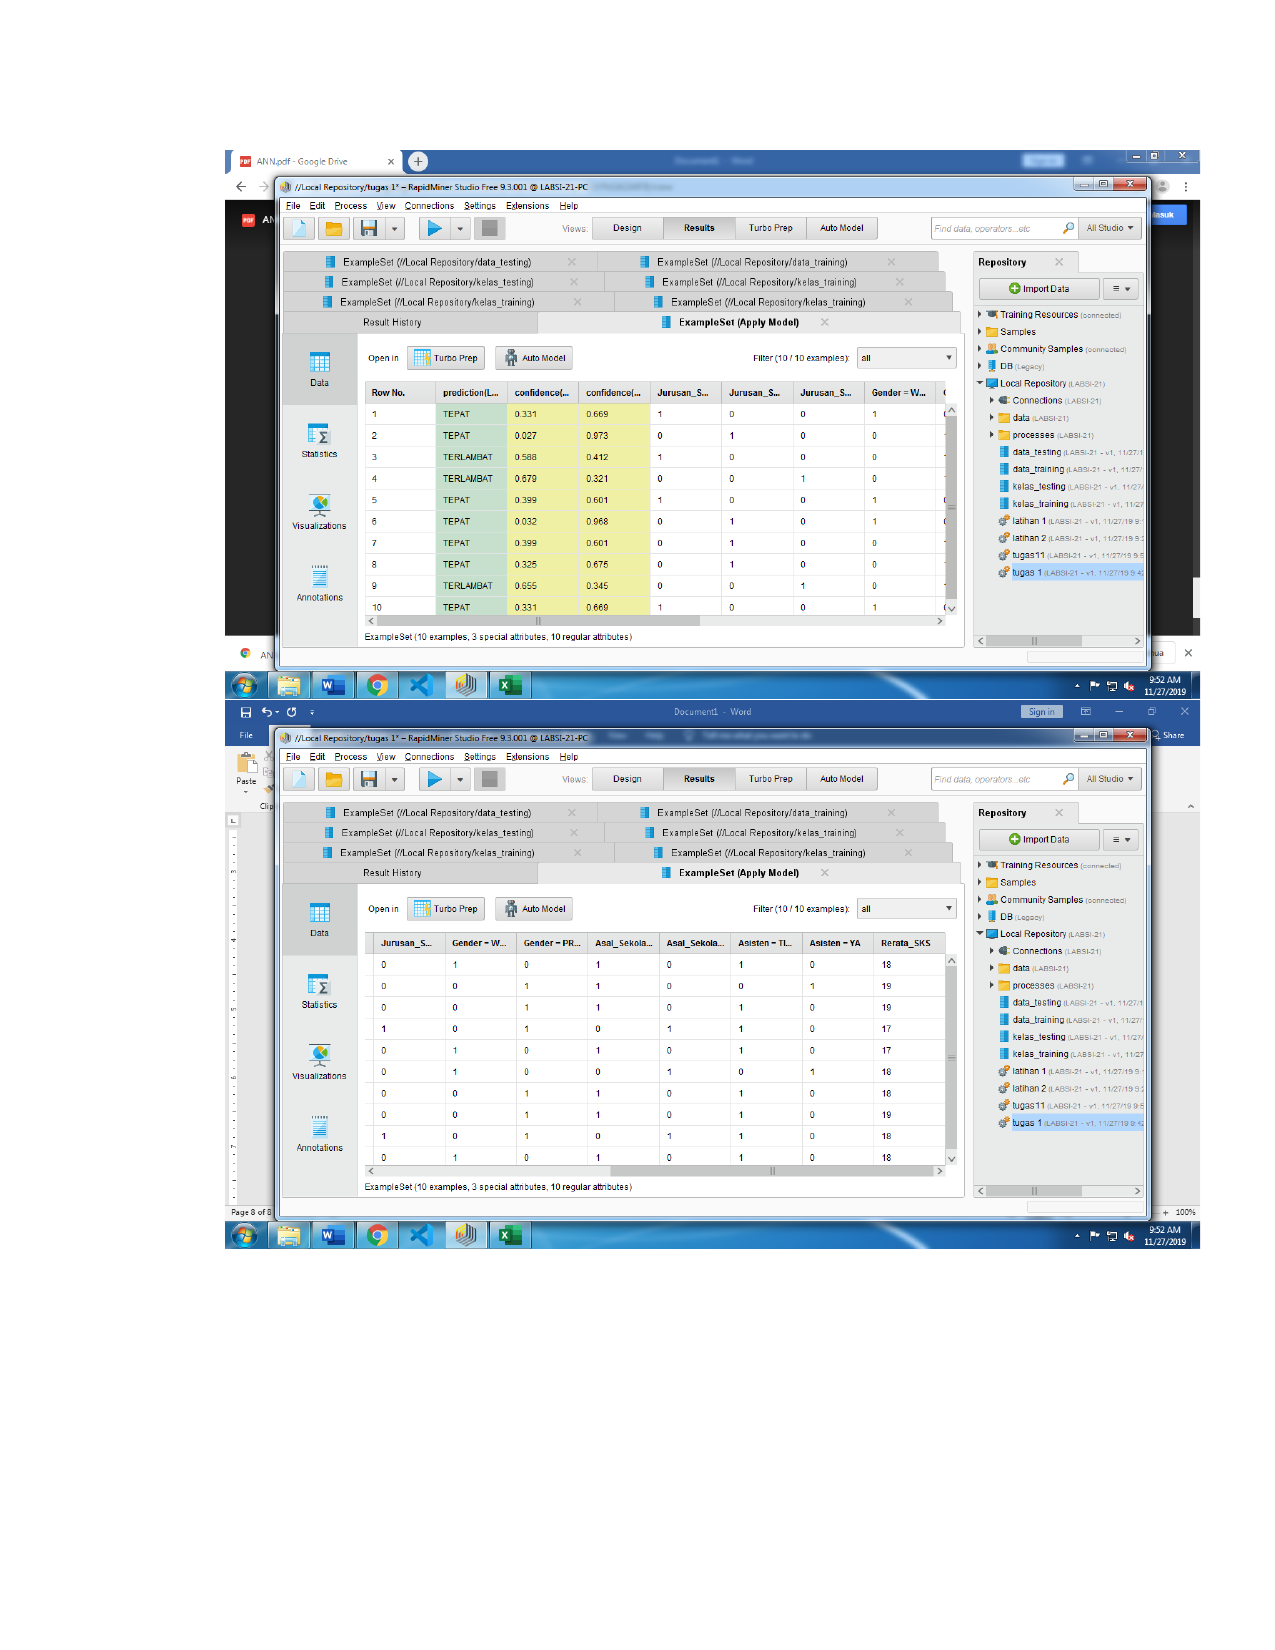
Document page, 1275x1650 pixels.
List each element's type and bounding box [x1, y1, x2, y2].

picture [225, 150, 1200, 699]
picture [225, 700, 1200, 1249]
